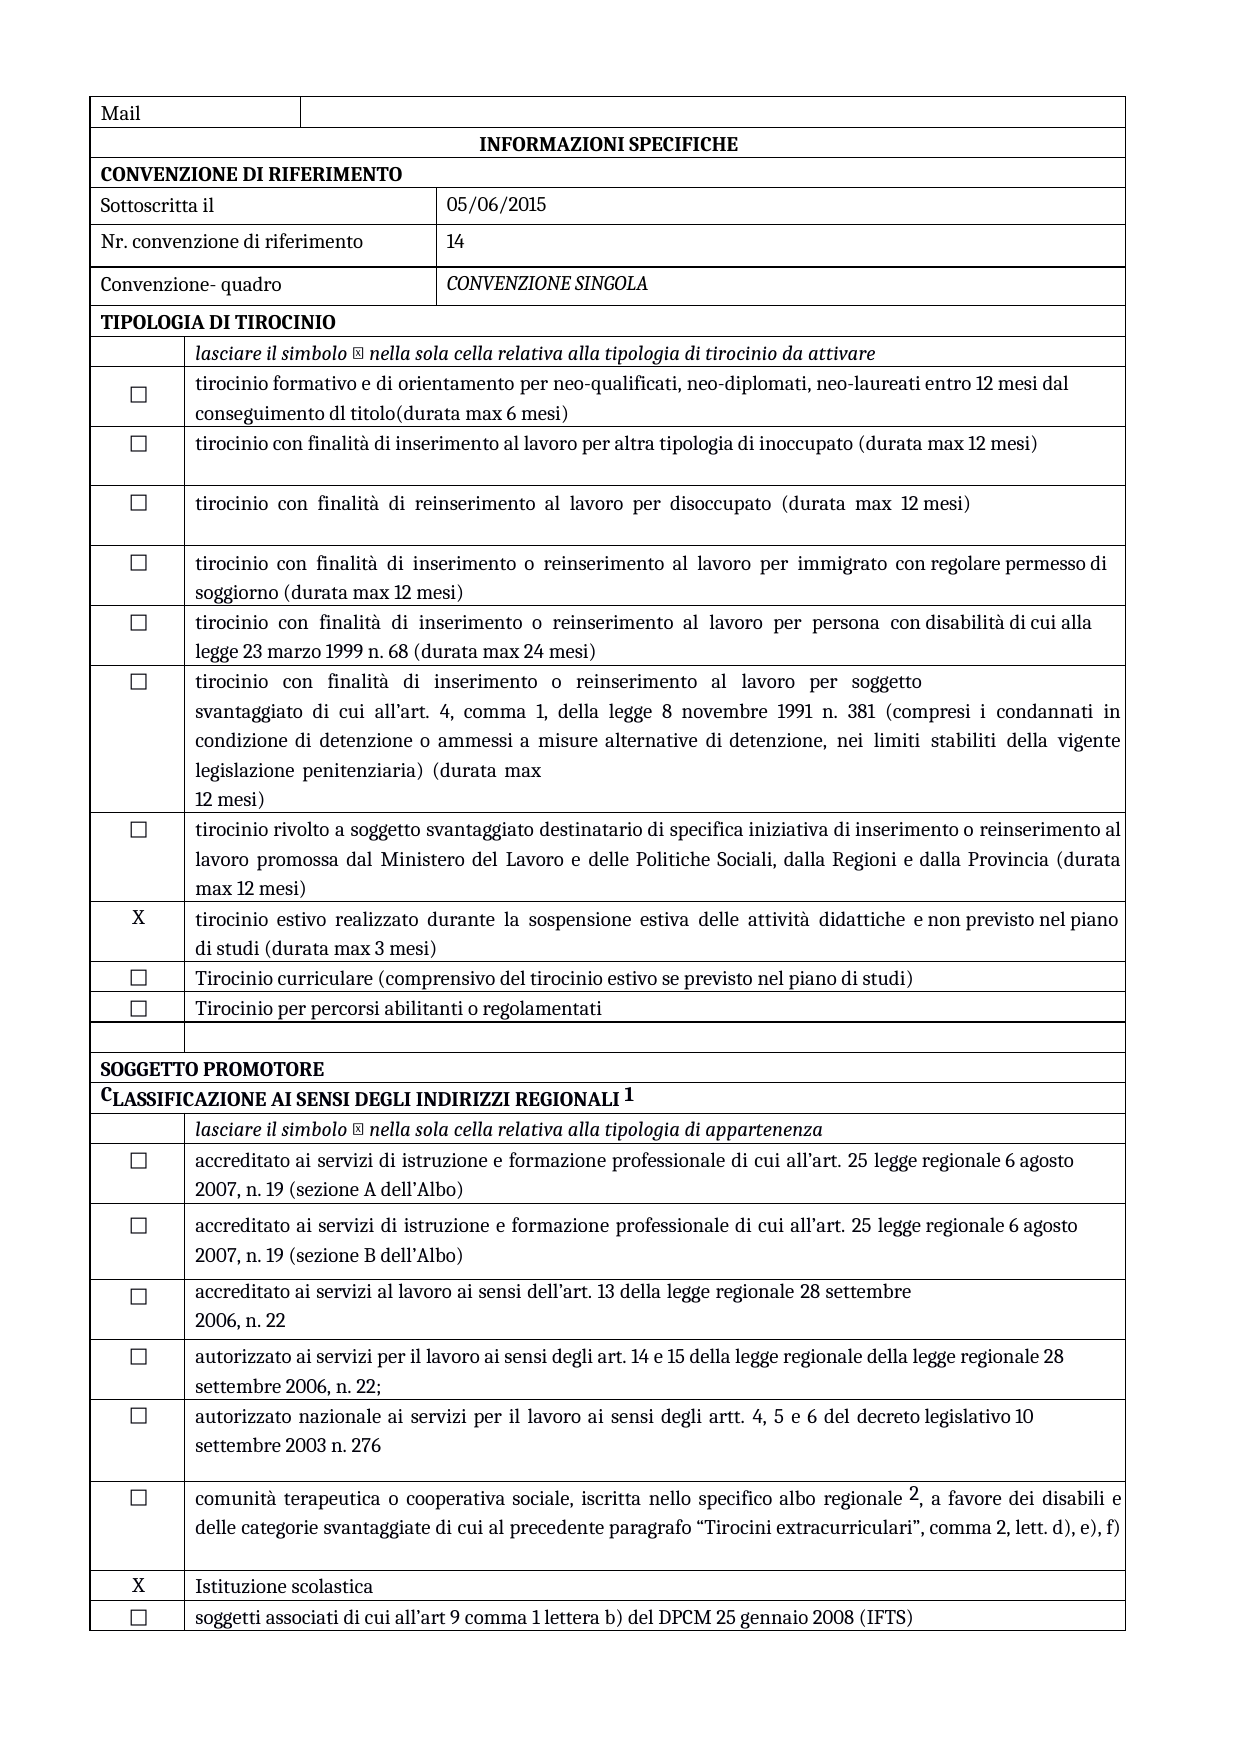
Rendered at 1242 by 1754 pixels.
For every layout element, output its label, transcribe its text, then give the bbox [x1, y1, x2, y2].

table_cell □ [91, 486, 184, 545]
table_cell [91, 1023, 184, 1052]
table_cell X [91, 902, 184, 961]
table_cell tirocinio rivolto a soggetto svantaggiato destinatario di specifica iniziativa di inserimento o reinserimento al lavoro promossa dal Ministero del Lavoro e delle Politiche Sociali, dalla Regioni e dalla Provincia (durata max 12 mesi) [185, 813, 1125, 901]
table_cell tirocinio con finalità di inserimento o reinserimento al lavoro per immigrato con regolare permesso di soggiorno (durata max 12 mesi) [185, 546, 1125, 605]
table_cell □ [91, 992, 184, 1021]
table_cell lasciare il simbolo  nella sola cella relativa alla tipologia di appartenenza [185, 1114, 1125, 1143]
table_cell tirocinio estivo realizzato durante la sospensione estiva delle attività didattiche e non previsto nel piano di studi (durata max 3 mesi) [185, 902, 1125, 961]
table_cell lasciare il simbolo  nella sola cella relativa alla tipologia di tirocinio da attivare [185, 337, 1125, 366]
table_cell Tirocinio per percorsi abilitanti o regolamentati [185, 992, 1125, 1021]
table_cell accreditato ai servizi di istruzione e formazione professionale di cui all’art. 25 legge regionale 6 agosto 2007, n. 19 (sezione A dell’Albo) [185, 1144, 1125, 1202]
table_cell Convenzione- quadro [91, 268, 436, 305]
table_cell □ [91, 666, 184, 812]
table_cell accreditato ai servizi al lavoro ai sensi dell’art. 13 della legge regionale 28 settembre 2006, n. 22 [185, 1280, 1125, 1339]
table_cell Nr. convenzione di riferimento [91, 225, 436, 266]
table_cell tirocinio con finalità di inserimento o reinserimento al lavoro per persona con disabilità di cui alla legge 23 marzo 1999 n. 68 (durata max 24 mesi) [185, 606, 1125, 664]
table_cell □ [91, 427, 184, 485]
table_cell □ [91, 546, 184, 605]
table_cell [301, 97, 1125, 127]
table_cell soggetti associati di cui all’art 9 comma 1 lettera b) del DPCM 25 gennaio 2008 (IFTS) [185, 1601, 1125, 1630]
table_cell accreditato ai servizi di istruzione e formazione professionale di cui all’art. 25 legge regionale 6 agosto 2007, n. 19 (sezione B dell’Albo) [185, 1204, 1125, 1279]
table_cell autorizzato nazionale ai servizi per il lavoro ai sensi degli artt. 4, 5 e 6 del decreto legislativo 10 settembre 2003 n. 276 [185, 1400, 1125, 1481]
table_cell □ [91, 606, 184, 664]
table_cell tirocinio con finalità di inserimento al lavoro per altra tipologia di inoccupato (durata max 12 mesi) [185, 427, 1125, 485]
table_cell CONVENZIONE DI RIFERIMENTO [91, 158, 1125, 187]
table_cell CONVENZIONE SINGOLA [437, 268, 1125, 305]
table_cell □ [91, 1482, 184, 1569]
table_cell □ [91, 813, 184, 901]
table_cell autorizzato ai servizi per il lavoro ai sensi degli art. 14 e 15 della legge regionale della legge regionale 28 settembre 2006, n. 22; [185, 1340, 1125, 1398]
table_cell □ [91, 962, 184, 991]
table_cell comunità terapeutica o cooperativa sociale, iscritta nello specifico albo regionale 2, a favore dei disabili e delle categorie svantaggiate di cui al precedente paragrafo “Tirocini extracurriculari”, comma 2, lett. d), e), f) [185, 1482, 1125, 1569]
table_cell Mail [91, 97, 300, 127]
table_cell □ [91, 1340, 184, 1398]
table_cell TIPOLOGIA DI TIROCINIO [91, 306, 1125, 336]
table_cell tirocinio formativo e di orientamento per neo-qualificati, neo-diplomati, neo-laureati entro 12 mesi dal conseguimento dl titolo(durata max 6 mesi) [185, 367, 1125, 426]
table_cell □ [91, 1601, 184, 1630]
table_cell 14 [437, 225, 1125, 266]
table_cell 05/06/2015 [437, 188, 1125, 224]
table_cell [91, 1114, 184, 1143]
table_cell [91, 337, 184, 366]
table_cell SOGGETTO PROMOTORE [91, 1053, 1125, 1082]
table_cell X [91, 1571, 184, 1600]
table_cell [185, 1023, 1125, 1052]
table_cell □ [91, 367, 184, 426]
table_cell CLASSIFICAZIONE AI SENSI DEGLI INDIRIZZI REGIONALI 1 [91, 1083, 1125, 1112]
table_cell □ [91, 1204, 184, 1279]
table_cell tirocinio con finalità di reinserimento al lavoro per disoccupato (durata max 12 mesi) [185, 486, 1125, 545]
table_cell Tirocinio curriculare (comprensivo del tirocinio estivo se previsto nel piano di studi) [185, 962, 1125, 991]
table_cell □ [91, 1400, 184, 1481]
table_cell INFORMAZIONI SPECIFICHE [91, 128, 1125, 157]
table_cell Istituzione scolastica [185, 1571, 1125, 1600]
table_cell tirocinio con finalità di inserimento o reinserimento al lavoro per soggetto svantaggiato di cui all’art. 4, comma 1, della legge 8 novembre 1991 n. 381 (compresi i condannati in condizione di detenzione o ammessi a misure alternative di detenzione, nei limiti stabiliti della vigente legislazione penitenziaria) (durata max 12 mesi) [185, 666, 1125, 812]
table_cell □ [91, 1144, 184, 1202]
table_cell □ [91, 1280, 184, 1339]
table_cell Sottoscritta il [91, 188, 436, 224]
